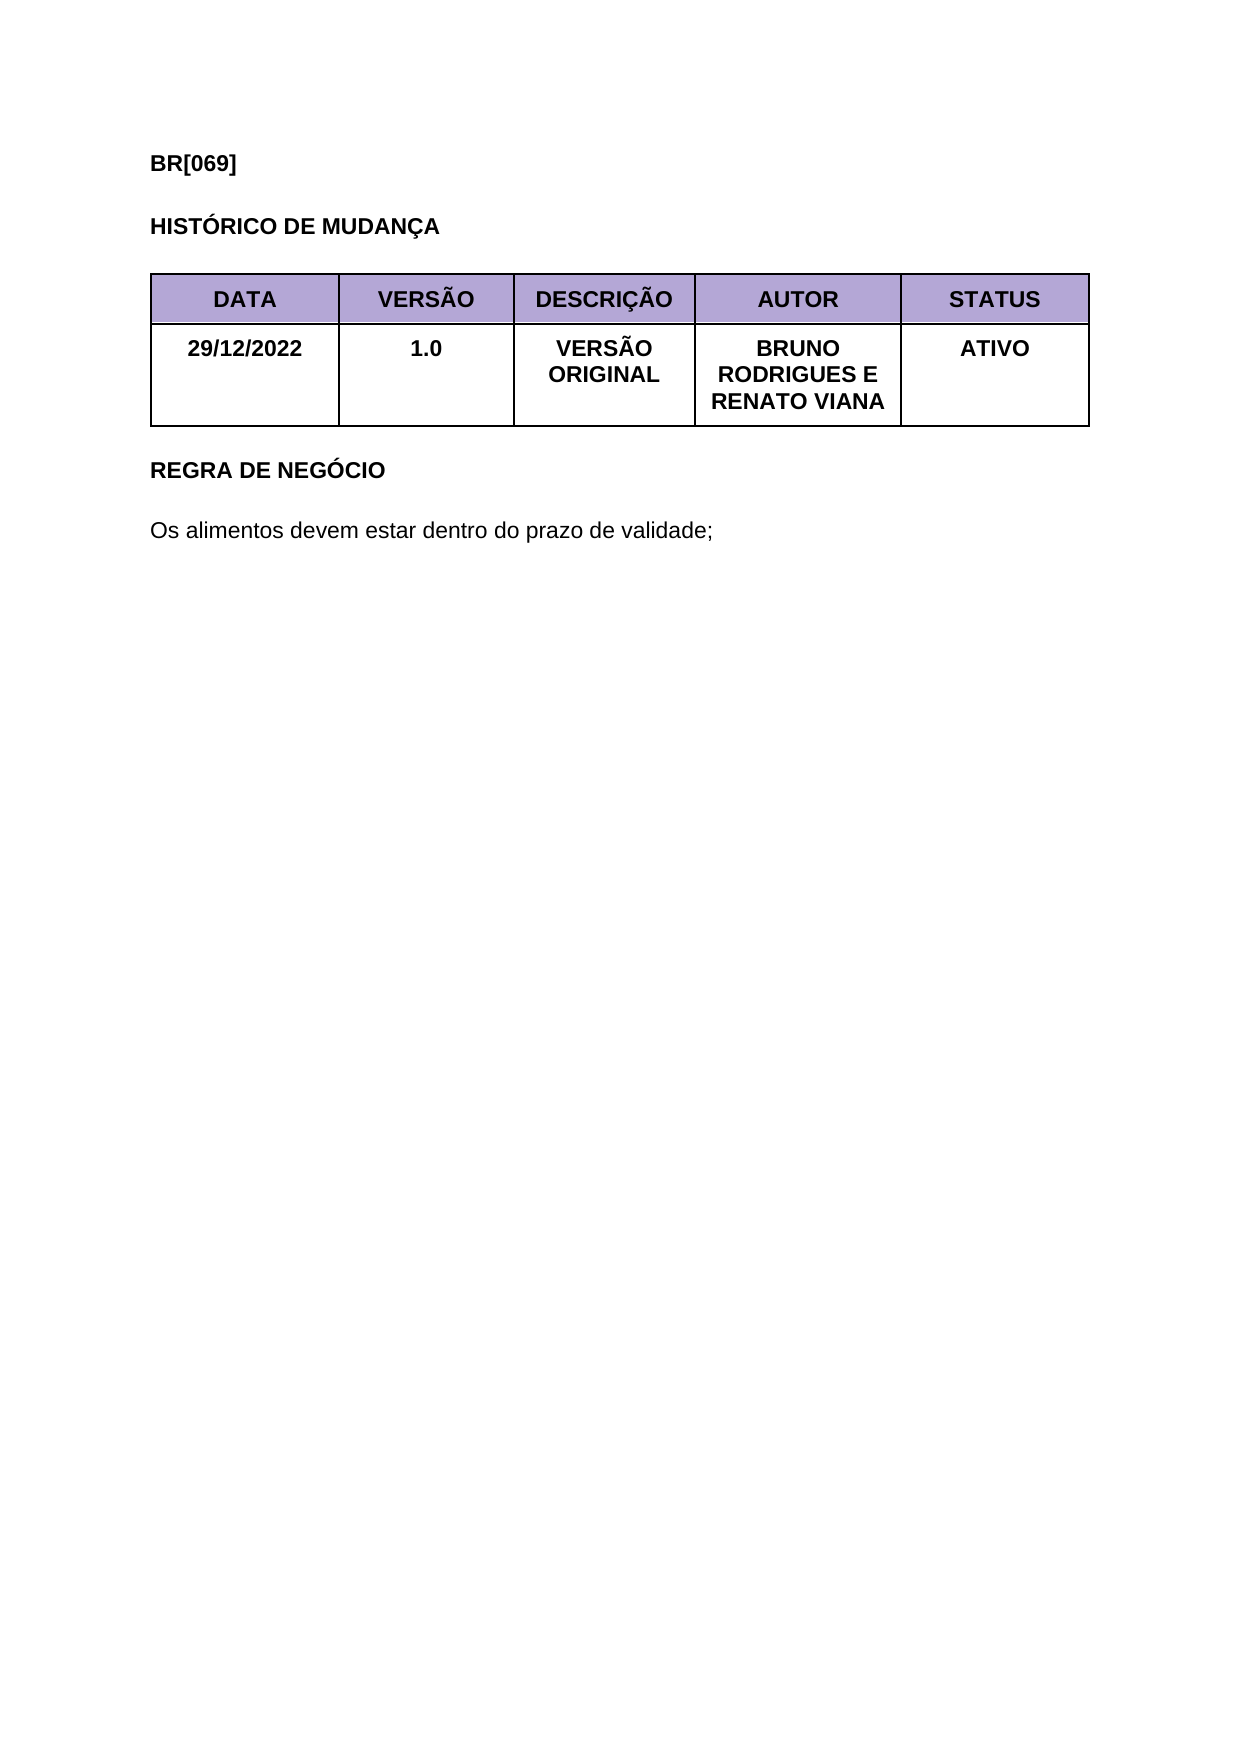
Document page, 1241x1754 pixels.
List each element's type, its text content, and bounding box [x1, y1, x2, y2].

table_cell 29/12/2022 [152, 325, 338, 424]
text REGRA DE NEGÓCIO [150, 457, 1090, 483]
table_header DESCRIÇÃO [515, 275, 694, 322]
text Os alimentos devem estar dentro do prazo de validade; [150, 517, 1090, 543]
table_cell ATIVO [902, 325, 1088, 424]
table_header VERSÃO [340, 275, 513, 322]
table_header STATUS [902, 275, 1088, 322]
table_cell VERSÃO ORIGINAL [515, 325, 694, 424]
table_cell BRUNO RODRIGUES E RENATO VIANA [696, 325, 900, 424]
table_header AUTOR [696, 275, 900, 322]
text HISTÓRICO DE MUDANÇA [150, 213, 1090, 239]
title BR[069] [150, 150, 1090, 176]
table_header DATA [152, 275, 338, 322]
table_cell 1.0 [340, 325, 513, 424]
